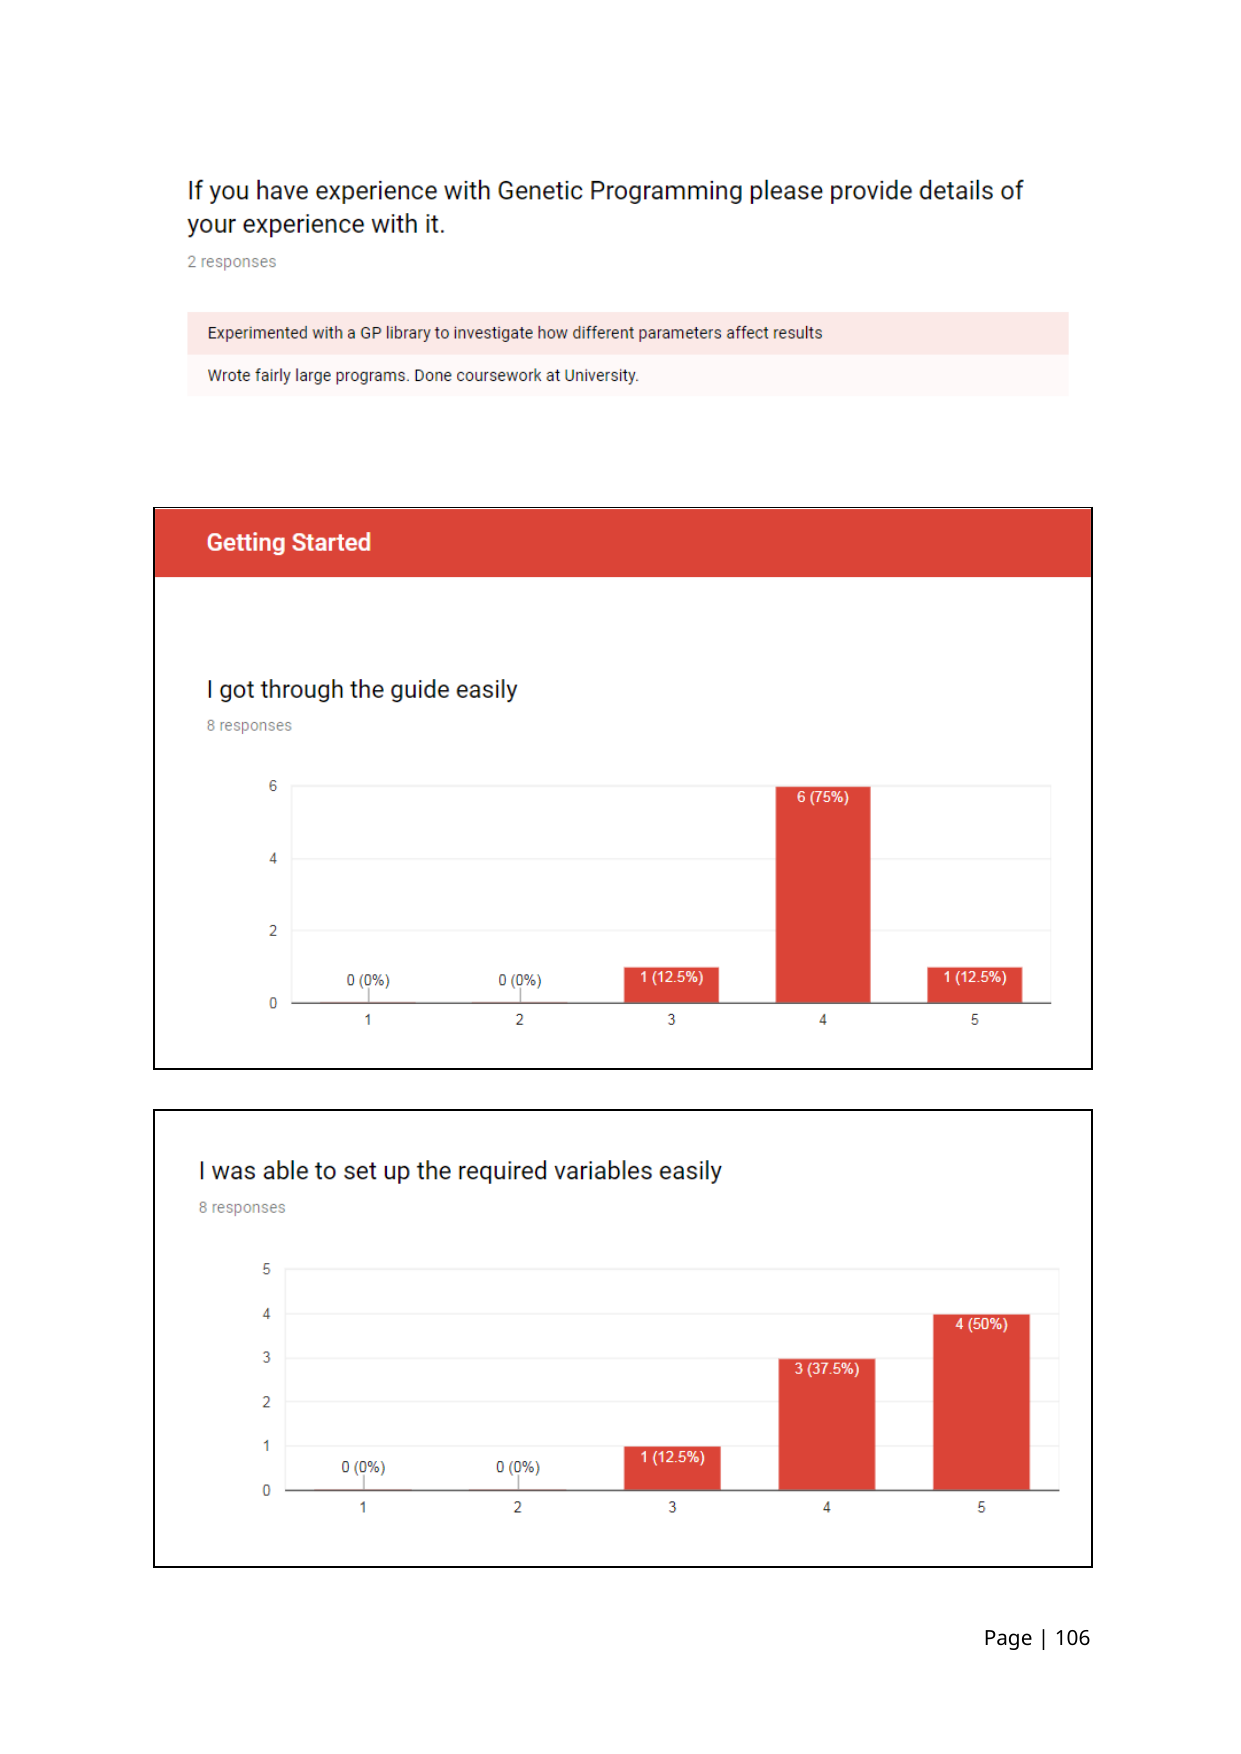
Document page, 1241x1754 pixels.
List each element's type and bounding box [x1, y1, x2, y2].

picture [152, 135, 1093, 472]
picture [155, 508, 1091, 1068]
picture [155, 1111, 1091, 1566]
